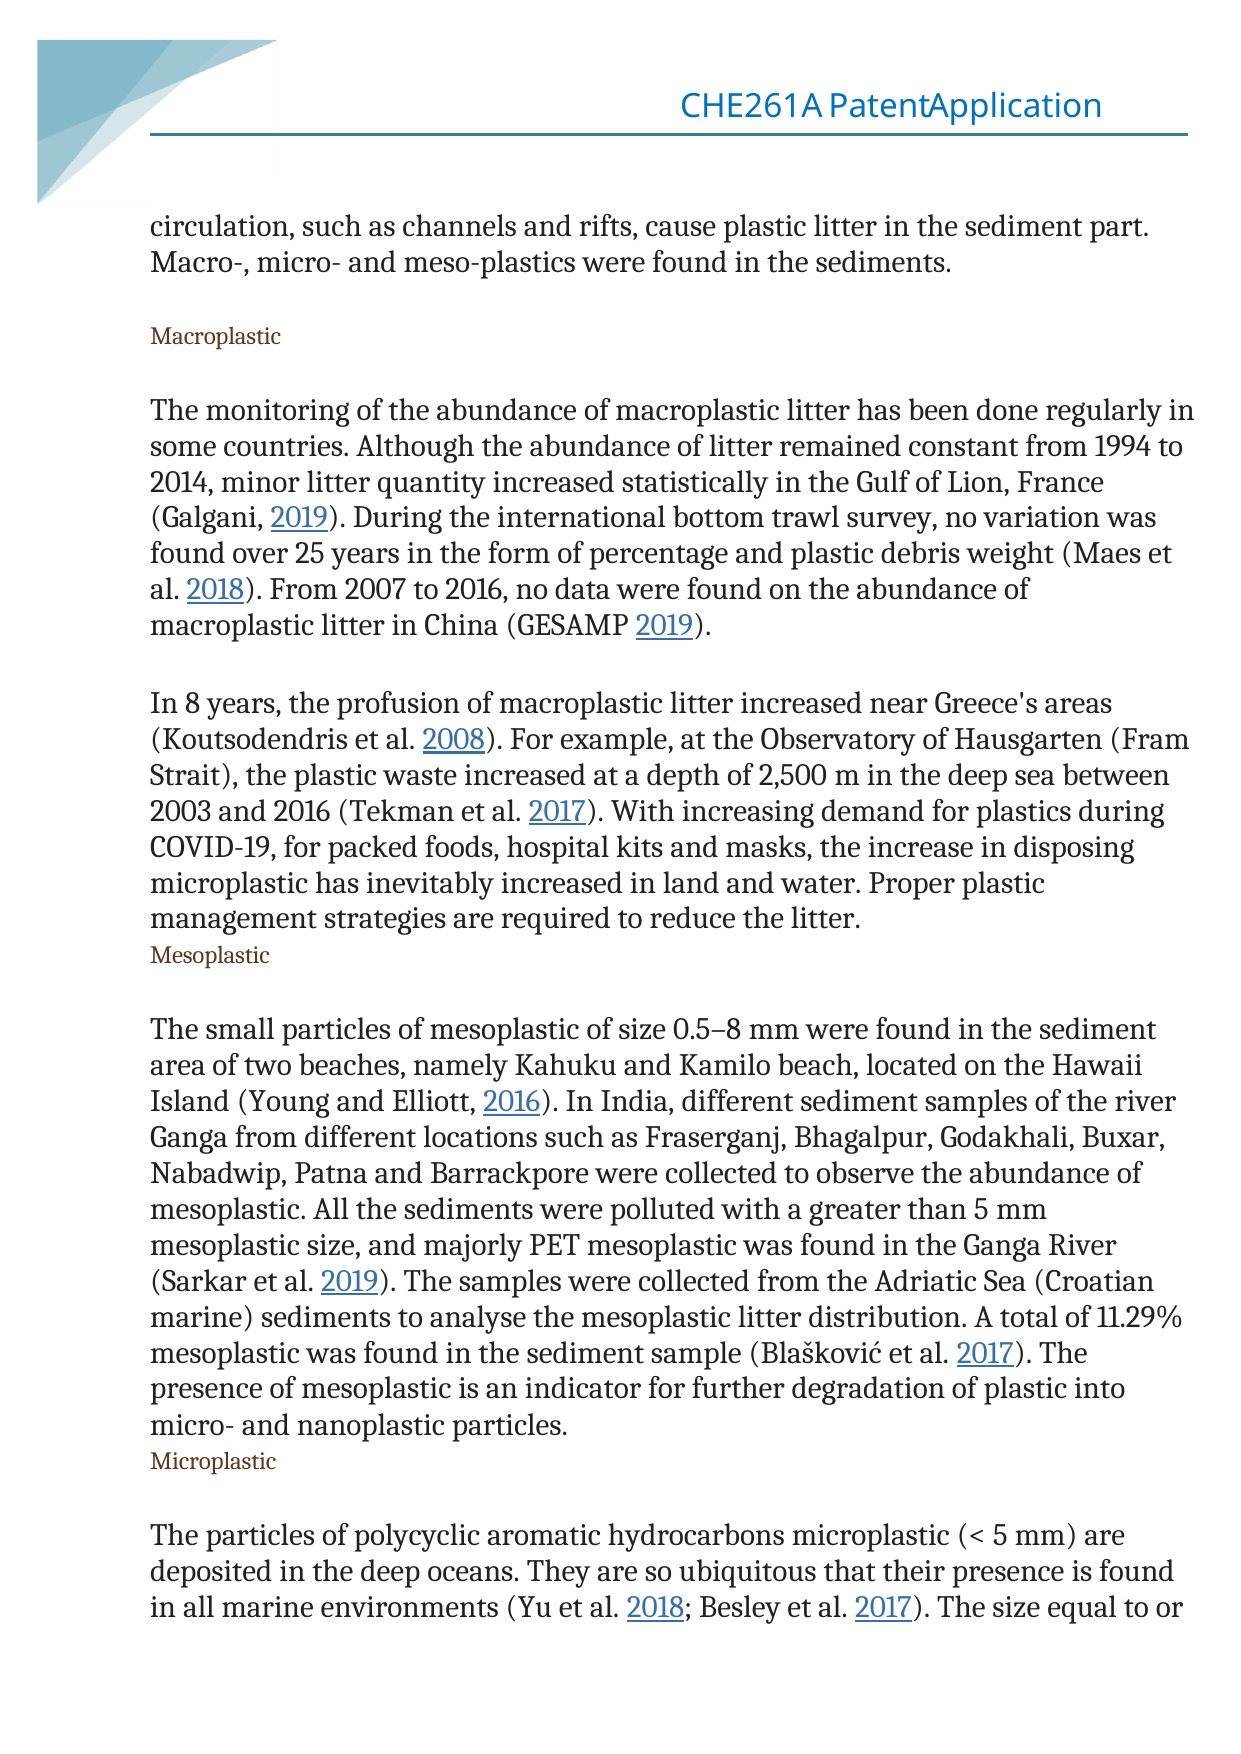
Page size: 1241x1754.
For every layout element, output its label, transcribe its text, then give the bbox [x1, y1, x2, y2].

text Macroplastic [150, 322, 1199, 350]
text The small particles of mesoplastic of size 0.5–8 mm were found in the sediment area of two beaches, namely Kahuku and Kamilo beach, located on the Hawaii Island (Young and Elliott, 2016). In India, different sediment samples of the river Ganga from different locations such as Fraserganj, Bhagalpur, Godakhali, Buxar, Nabadwip, Patna and Barrackpore were collected to observe the abundance of mesoplastic. All the sediments were polluted with a greater than 5 mm mesoplastic size, and majorly PET mesoplastic was found in the Ganga River (Sarkar et al. 2019). The samples were collected from the Adriatic Sea (Croatian marine) sediments to analyse the mesoplastic litter distribution. A total of 11.29% mesoplastic was found in the sediment sample (Blašković et al. 2017). The presence of mesoplastic is an indicator for further degradation of plastic into micro- and nanoplastic particles. [150, 1011, 1199, 1443]
text In 8 years, the profusion of macroplastic litter increased near Greece's areas (Koutsodendris et al. 2008). For example, at the Observatory of Hausgarten (Fram Strait), the plastic waste increased at a depth of 2,500 m in the deep sea between 2003 and 2016 (Tekman et al. 2017). With increasing demand for plastics during COVID-19, for packed foods, hospital kits and masks, the increase in disposing microplastic has inevitably increased in land and water. Proper plastic management strategies are required to reduce the litter. [150, 685, 1199, 937]
text The monitoring of the abundance of macroplastic litter has been done regularly in some countries. Although the abundance of litter remained constant from 1994 to 2014, minor litter quantity increased statistically in the Gulf of Lion, France (Galgani, 2019). During the international bottom trawl survey, no variation was found over 25 years in the form of percentage and plastic debris weight (Maes et al. 2018). From 2007 to 2016, no data were found on the abundance of macroplastic litter in China (GESAMP 2019). [150, 392, 1199, 643]
picture [37, 39, 279, 206]
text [150, 1517, 1199, 1625]
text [150, 176, 1199, 280]
text Mesoplastic [150, 941, 1199, 970]
text Microplastic [150, 1447, 1199, 1476]
